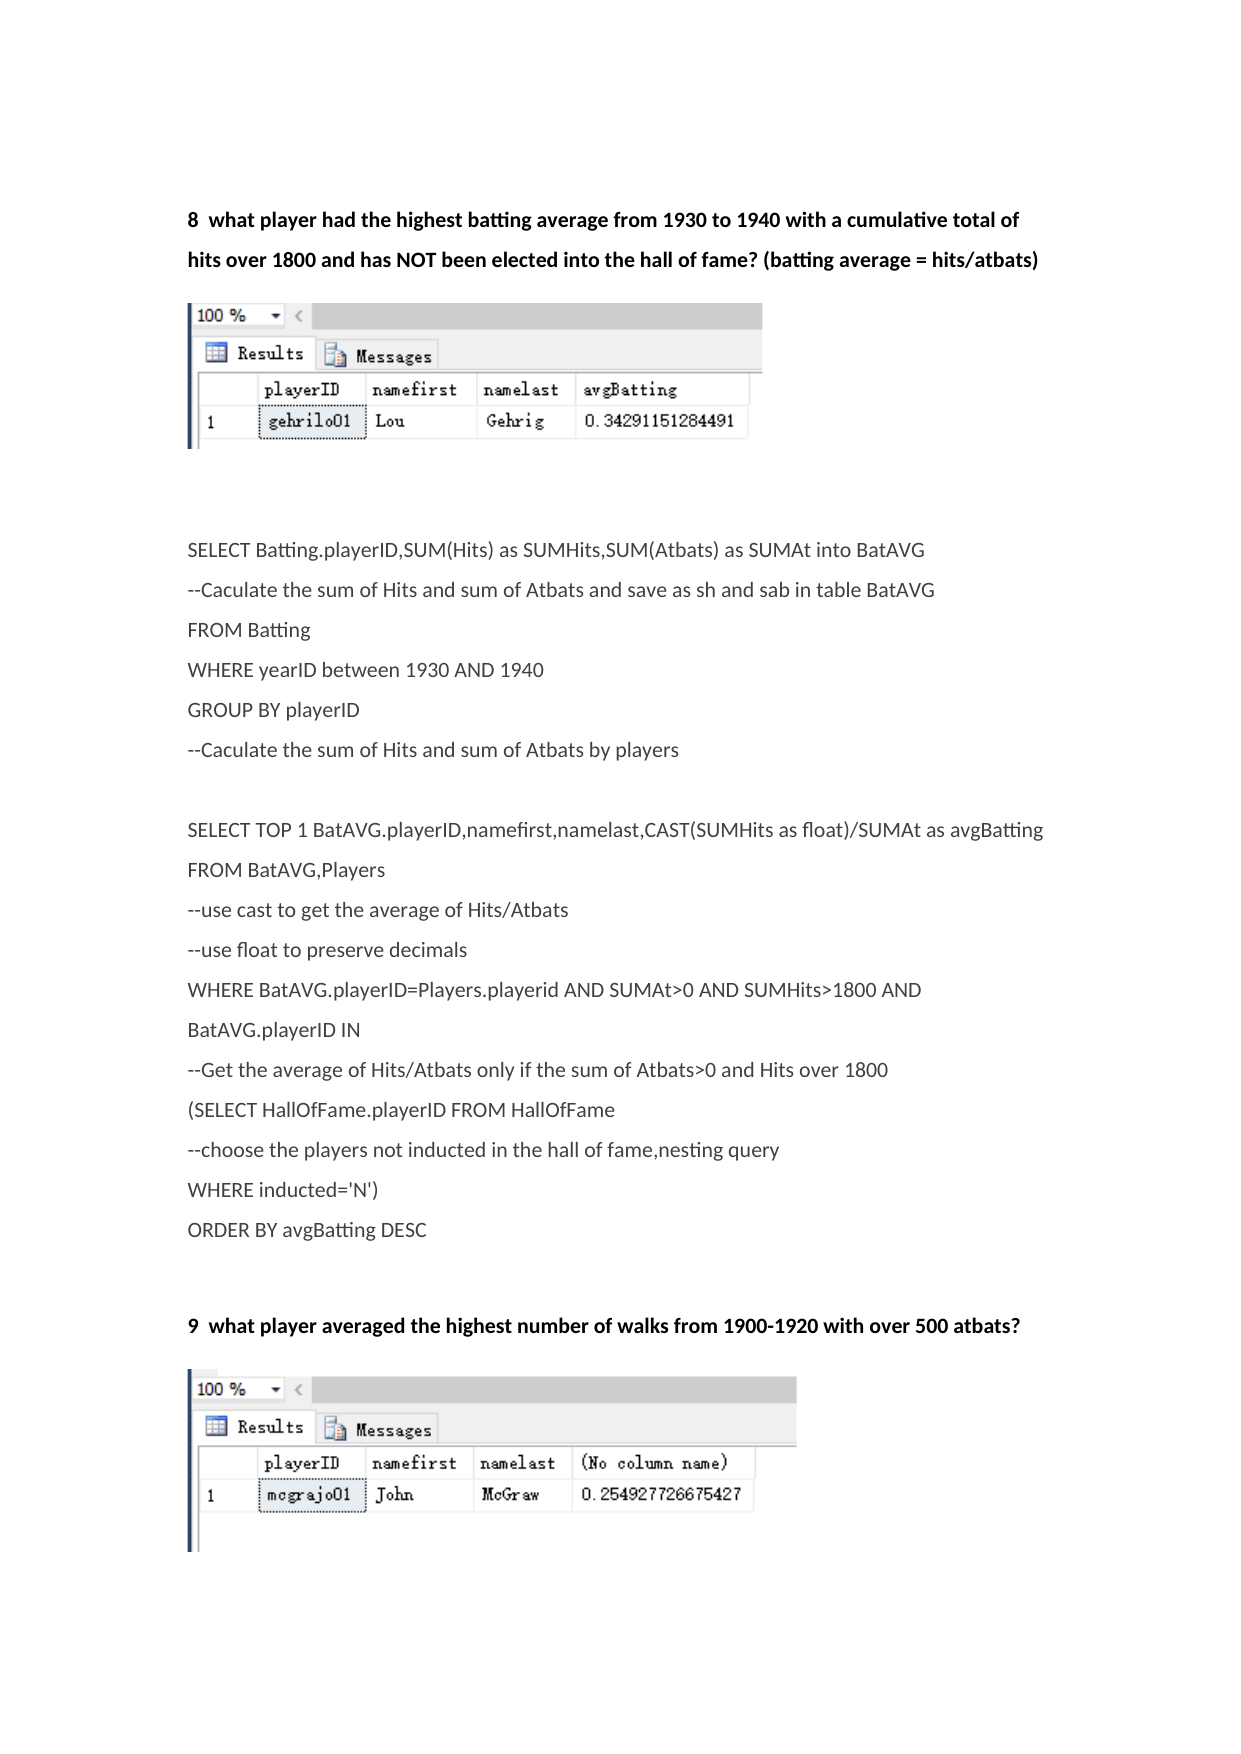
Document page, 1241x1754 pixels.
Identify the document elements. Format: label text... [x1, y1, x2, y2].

text WHERE BatAVG.playerID=Players.playerid AND SUMAt>0 AND SUMHits>1800 AND BatAVG.playerID IN [187, 976, 1053, 1043]
picture [187, 1369, 797, 1552]
picture [187, 303, 763, 449]
text --use float to preserve decimals [187, 936, 1053, 963]
text --choose the players not inducted in the hall of fame,nesting query [187, 1136, 1053, 1163]
text WHERE inducted='N') [187, 1176, 1053, 1203]
text --Get the average of Hits/Atbats only if the sum of Atbats>0 and Hits over 1800 [187, 1056, 1053, 1083]
text SELECT TOP 1 BatAVG.playerID,namefirst,namelast,CAST(SUMHits as float)/SUMAt as avgBatting FROM BatAVG,Players [187, 816, 1053, 883]
text ORDER BY avgBatting DESC [187, 1216, 1053, 1243]
text (SELECT HallOfFame.playerID FROM HallOfFame [187, 1096, 1053, 1123]
text GROUP BY playerID [187, 696, 1053, 723]
text 9 what player averaged the highest number of walks from 1900-1920 with over 500 atbats? [187, 1313, 1053, 1339]
text WHERE yearID between 1930 AND 1940 [187, 656, 1053, 683]
text --Caculate the sum of Hits and sum of Atbats by players [187, 736, 1053, 763]
text --use cast to get the average of Hits/Atbats [187, 896, 1053, 923]
text 8 what player had the highest batting average from 1930 to 1940 with a cumulative total of hits over 1800 and has NOT been elected into the hall of fame? (batting average = hits/atbats) [187, 207, 1053, 273]
text SELECT Batting.playerID,SUM(Hits) as SUMHits,SUM(Atbats) as SUMAt into BatAVG [187, 536, 1053, 563]
text --Caculate the sum of Hits and sum of Atbats and save as sh and sab in table BatAVG [187, 576, 1053, 603]
text FROM Batting [187, 616, 1053, 643]
